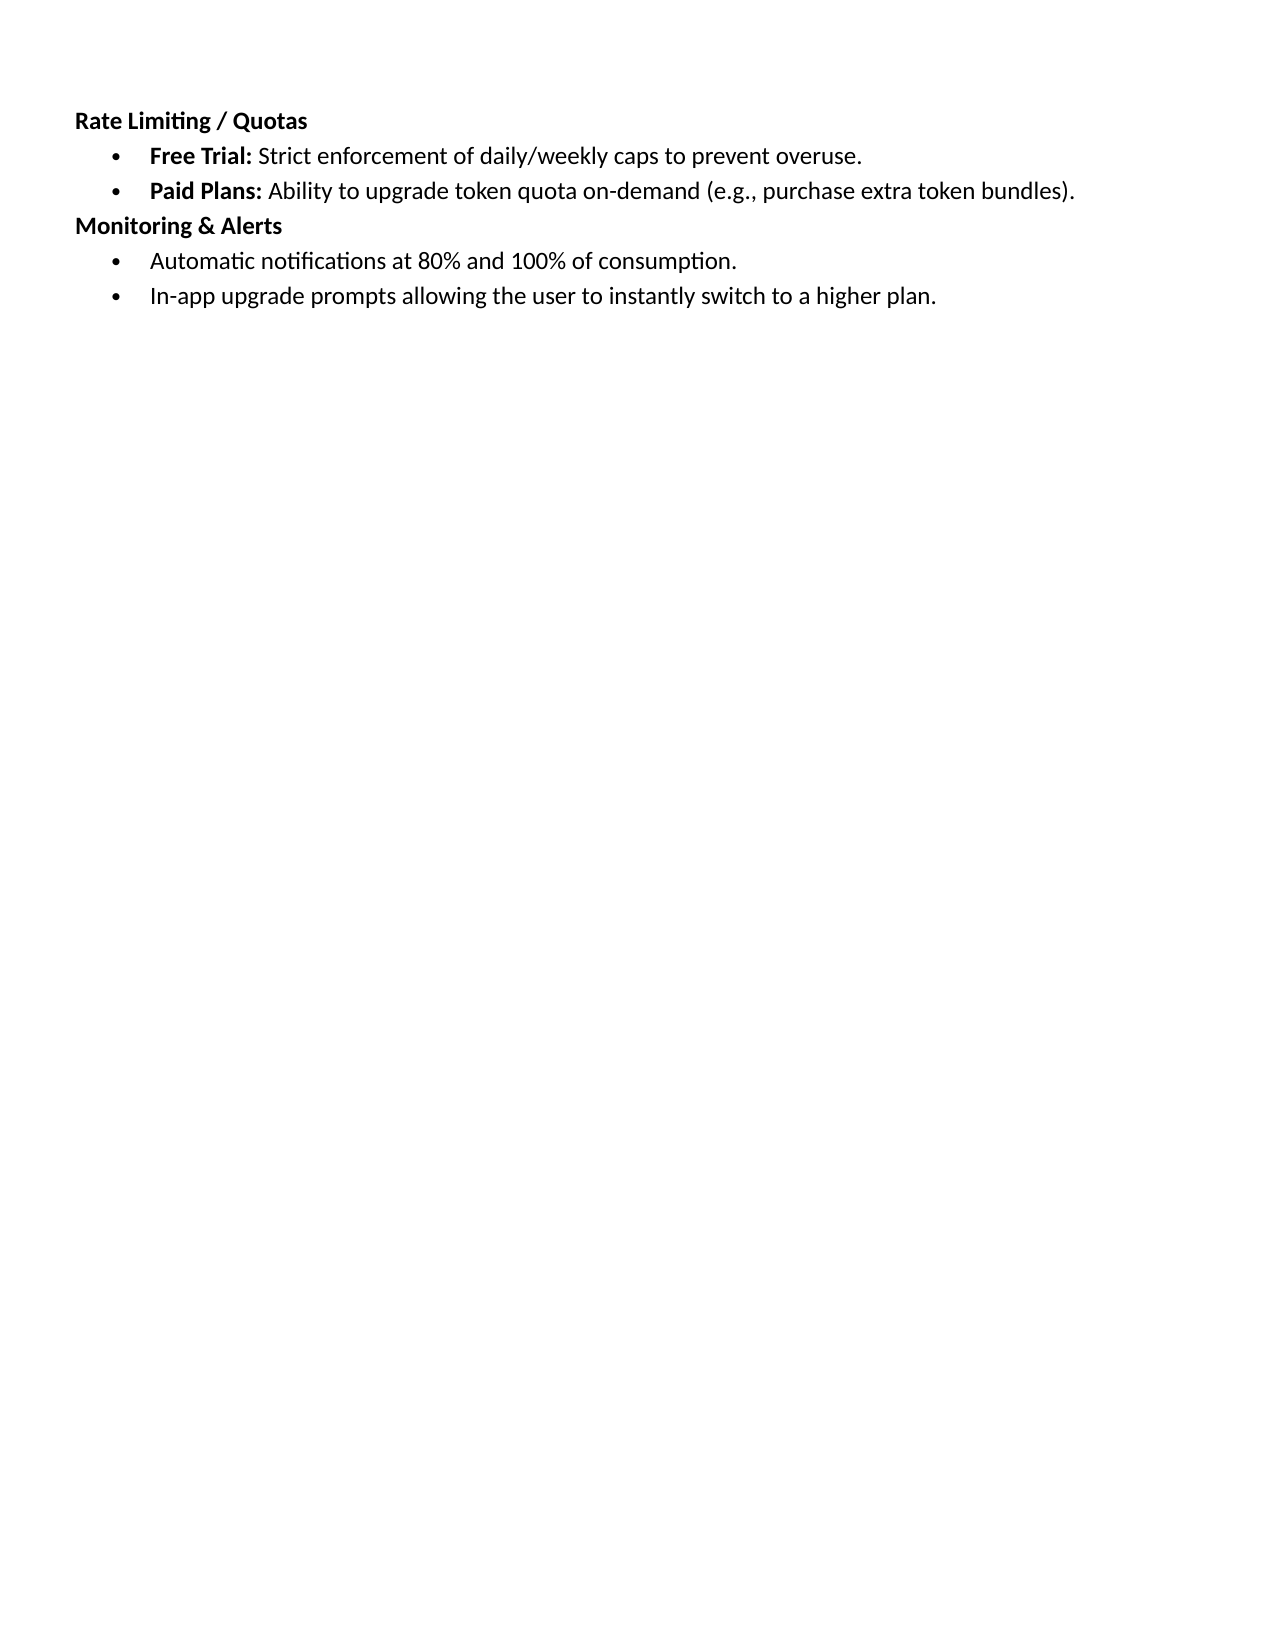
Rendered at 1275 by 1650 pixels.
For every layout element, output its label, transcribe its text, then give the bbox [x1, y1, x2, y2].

list In-app upgrade prompts allowing the user to instantly switch to a higher plan. [112, 280, 1215, 311]
text Monitoring & Alerts [75, 210, 1215, 241]
list Paid Plans: Ability to upgrade token quota on-demand (e.g., purchase extra token bundles). [112, 175, 1215, 206]
text Rate Limiting / Quotas [75, 105, 1215, 136]
list Automatic notifications at 80% and 100% of consumption. [112, 245, 1215, 276]
list Free Trial: Strict enforcement of daily/weekly caps to prevent overuse. [112, 140, 1215, 171]
